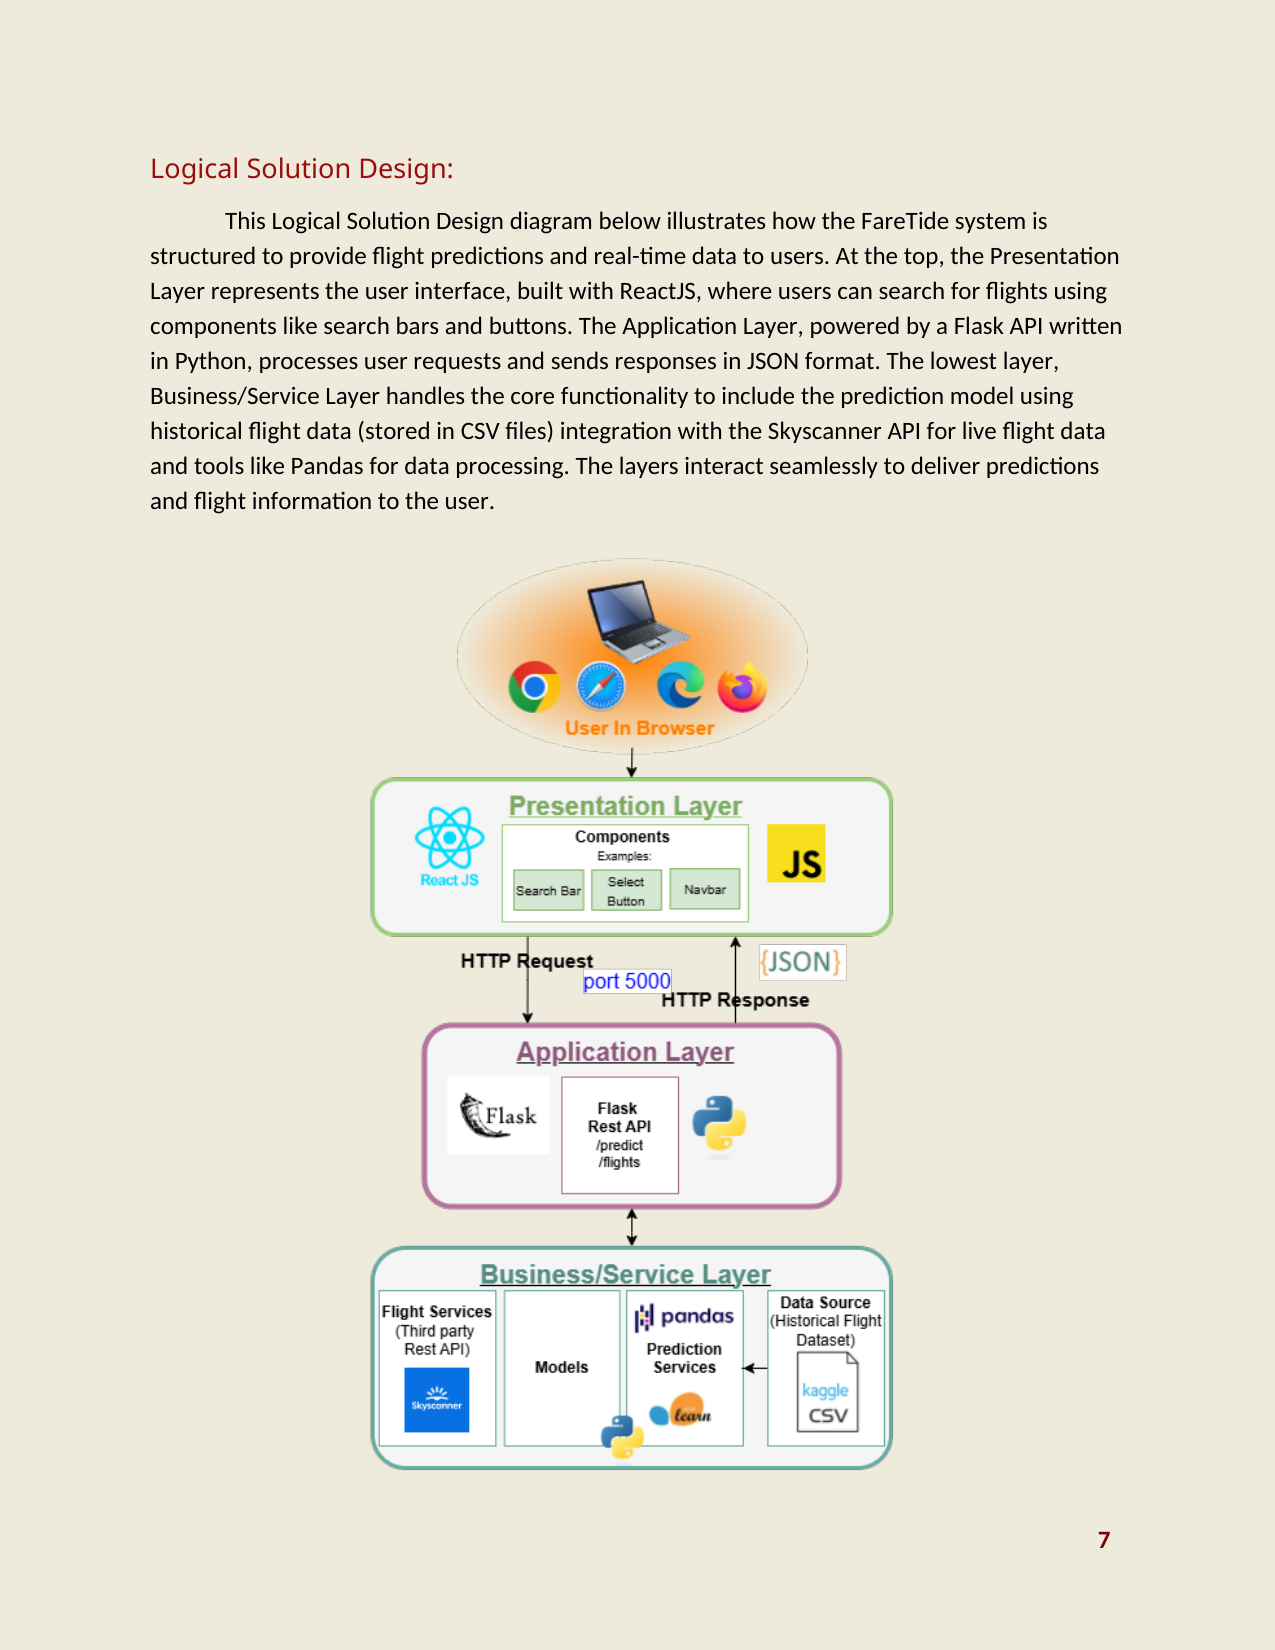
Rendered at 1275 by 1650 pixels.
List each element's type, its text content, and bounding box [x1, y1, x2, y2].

subtitle Logical Solution Design: [150, 150, 1125, 187]
picture [358, 547, 906, 1483]
text This Logical Solution Design diagram below illustrates how the FareTide system is structured to provide flight predictions and real-time data to users. At the top, the Presentation Layer represents the user interface, built with ReactJS, where users can search for flights using components like search bars and buttons. The Application Layer, powered by a Flask API written in Python, processes user requests and sends responses in JSON format. The lowest layer, Business/Service Layer handles the core functionality to include the prediction model using historical flight data (stored in CSV files) integration with the Skyscanner API for live flight data and tools like Pandas for data processing. The layers interact seamlessly to deliver predictions and flight information to the user. [150, 205, 1125, 515]
